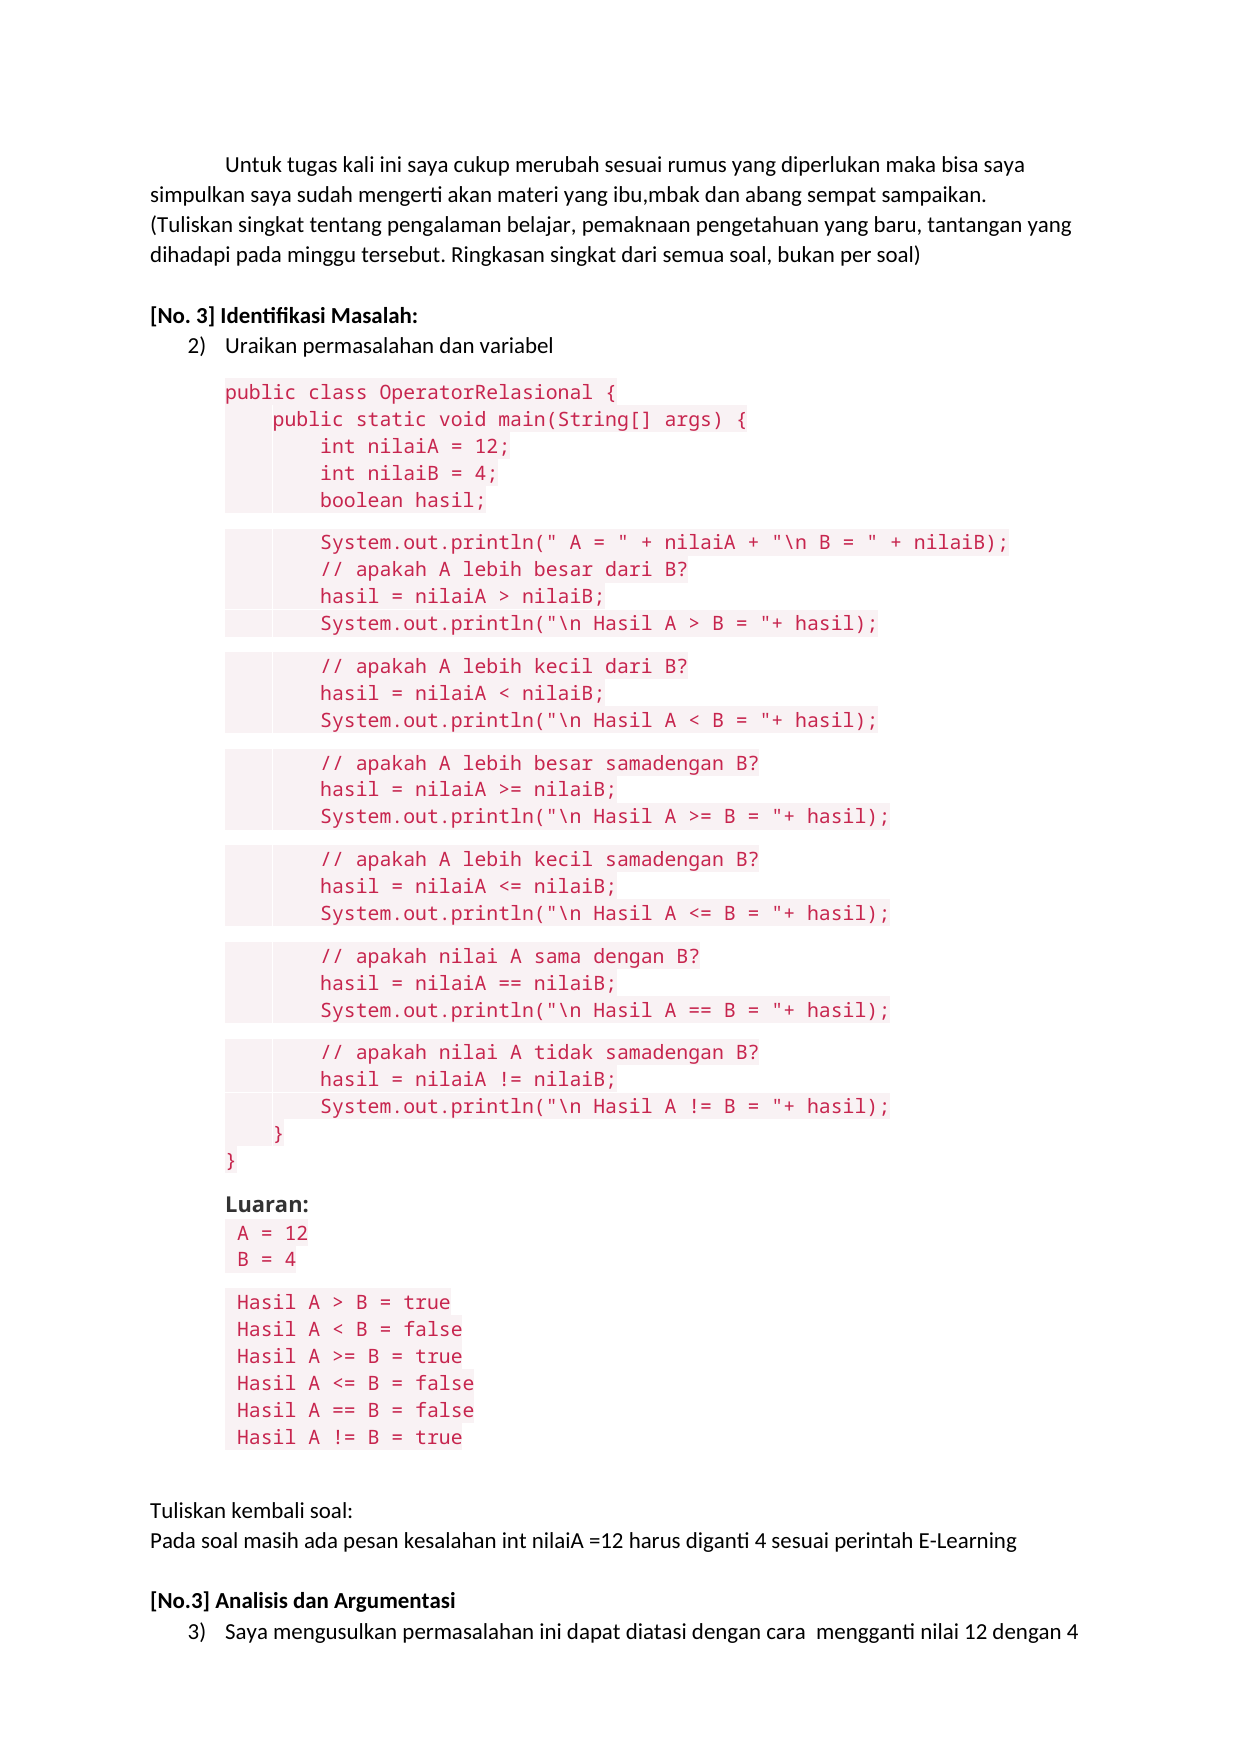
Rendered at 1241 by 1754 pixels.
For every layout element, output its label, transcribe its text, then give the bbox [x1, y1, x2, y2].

text Tuliskan kembali soal: [150, 1496, 1090, 1524]
text public class OperatorRelasional { public static void main(String[] args) { int nilaiA = 12; int nilaiB = 4; boolean hasil; [486, 378, 1090, 513]
text // apakah A lebih kecil samadengan B? hasil = nilaiA <= nilaiB; System.out.println("\n Hasil A <= B = "+ hasil); [617, 845, 1090, 926]
text Luaran: A = 12 B = 4 [225, 1189, 1090, 1273]
text Untuk tugas kali ini saya cukup merubah sesuai rumus yang diperlukan maka bisa saya simpulkan saya sudah mengerti akan materi yang ibu,mbak dan abang sempat sampaikan. [150, 150, 1090, 208]
list Saya mengusulkan permasalahan ini dapat diatasi dengan cara mengganti nilai 12 dengan 4 [187, 1617, 1090, 1645]
text [No. 3] Identifikasi Masalah: [150, 301, 1090, 329]
text // apakah nilai A tidak samadengan B? hasil = nilaiA != nilaiB; System.out.println("\n Hasil A != B = "+ hasil); } } [225, 1038, 1090, 1173]
text [No.3] Analisis dan Argumentasi [150, 1587, 1090, 1615]
text System.out.println(" A = " + nilaiA + "\n B = " + nilaiB); // apakah A lebih besar dari B? hasil = nilaiA > nilaiB; System.out.println("\n Hasil A > B = "+ hasil); [225, 529, 1090, 637]
text // apakah A lebih kecil dari B? hasil = nilaiA < nilaiB; System.out.println("\n Hasil A < B = "+ hasil); [605, 652, 1090, 733]
list Uraikan permasalahan dan variabel [187, 331, 1090, 359]
text (Tuliskan singkat tentang pengalaman belajar, pemaknaan pengetahuan yang baru, tantangan yang dihadapi pada minggu tersebut. Ringkasan singkat dari semua soal, bukan per soal) [150, 210, 1090, 269]
text // apakah nilai A sama dengan B? hasil = nilaiA == nilaiB; System.out.println("\n Hasil A == B = "+ hasil); [617, 942, 1090, 1023]
text Hasil A > B = true Hasil A < B = false Hasil A >= B = true Hasil A <= B = false Hasil A == B = false Hasil A != B = true [451, 1288, 1090, 1450]
text // apakah A lebih besar samadengan B? hasil = nilaiA >= nilaiB; System.out.println("\n Hasil A >= B = "+ hasil); [617, 749, 1090, 830]
text Pada soal masih ada pesan kesalahan int nilaiA =12 harus diganti 4 sesuai perintah E-Learning [150, 1526, 1090, 1554]
